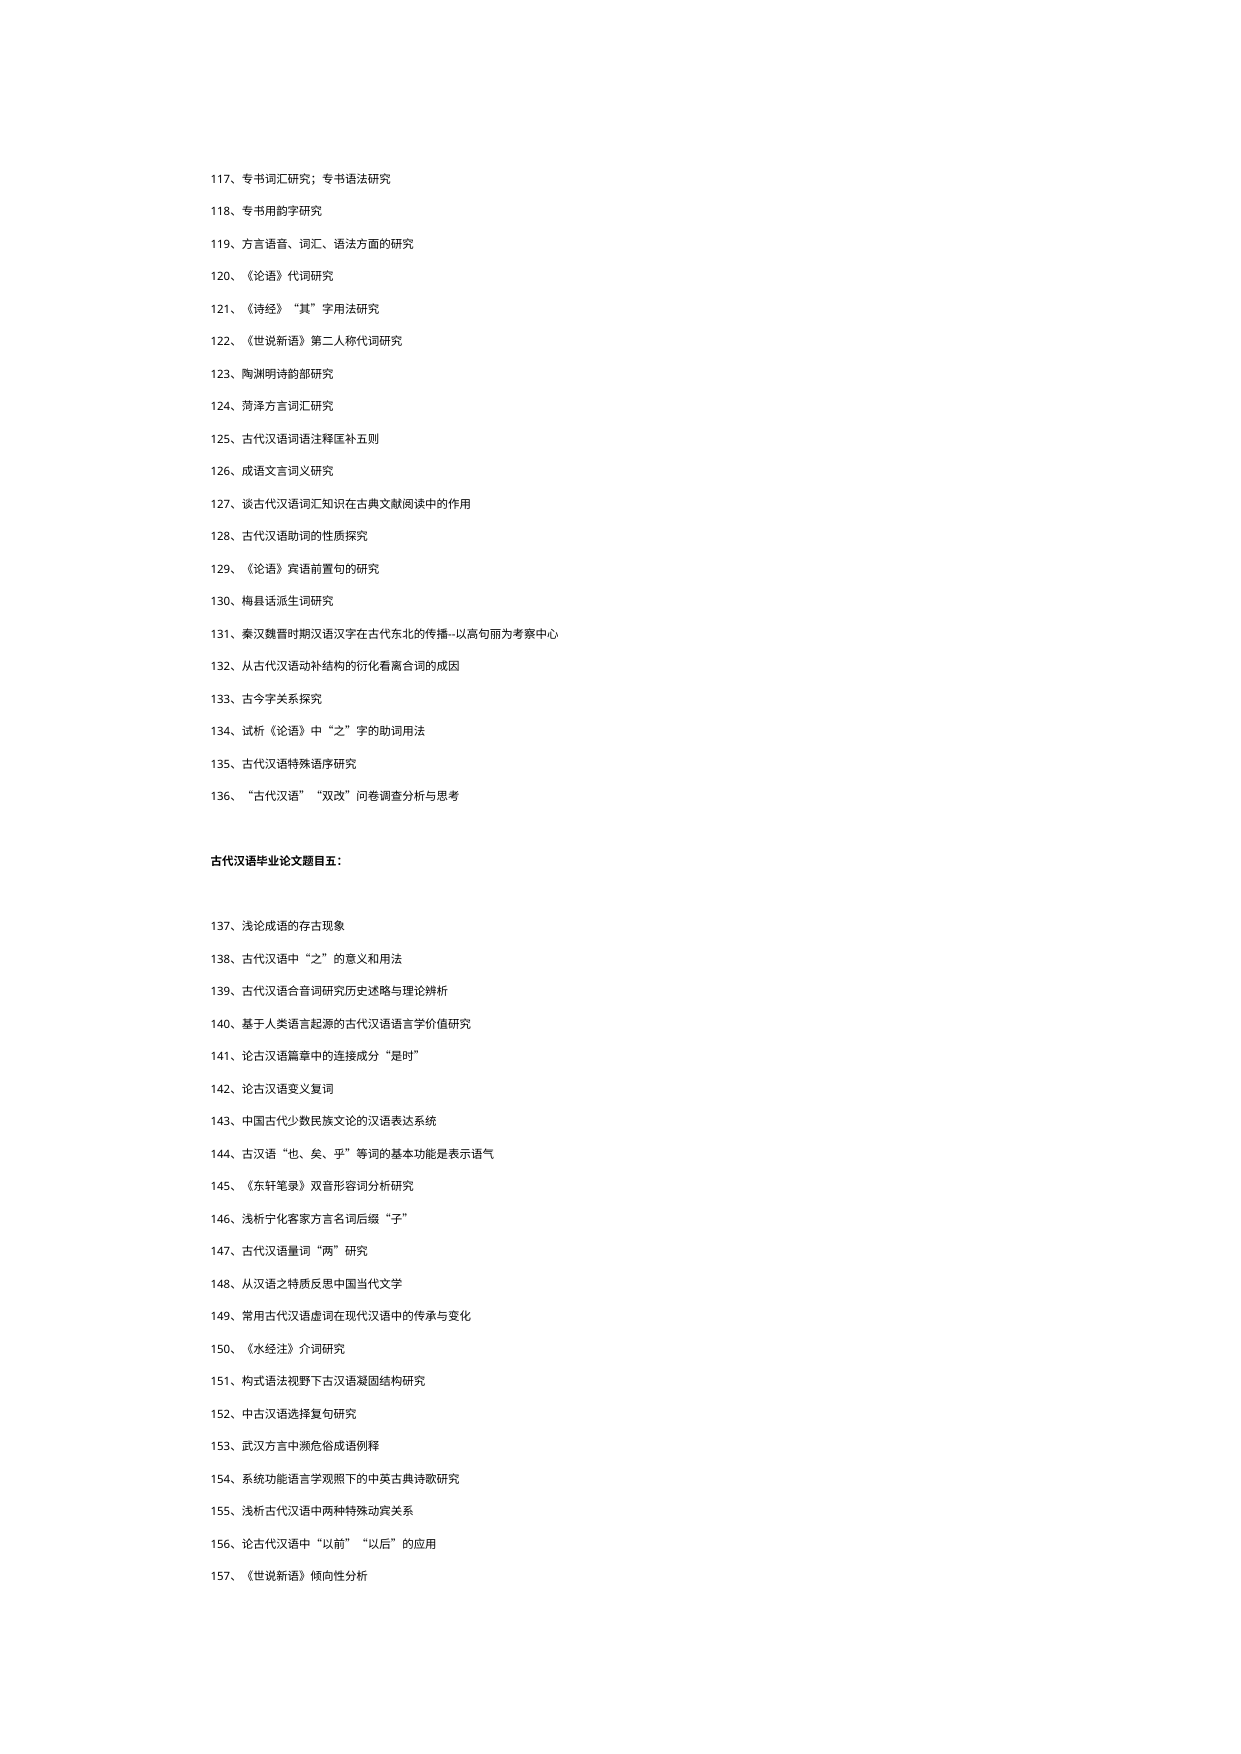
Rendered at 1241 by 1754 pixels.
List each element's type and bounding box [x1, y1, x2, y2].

text [187, 162, 1053, 1592]
